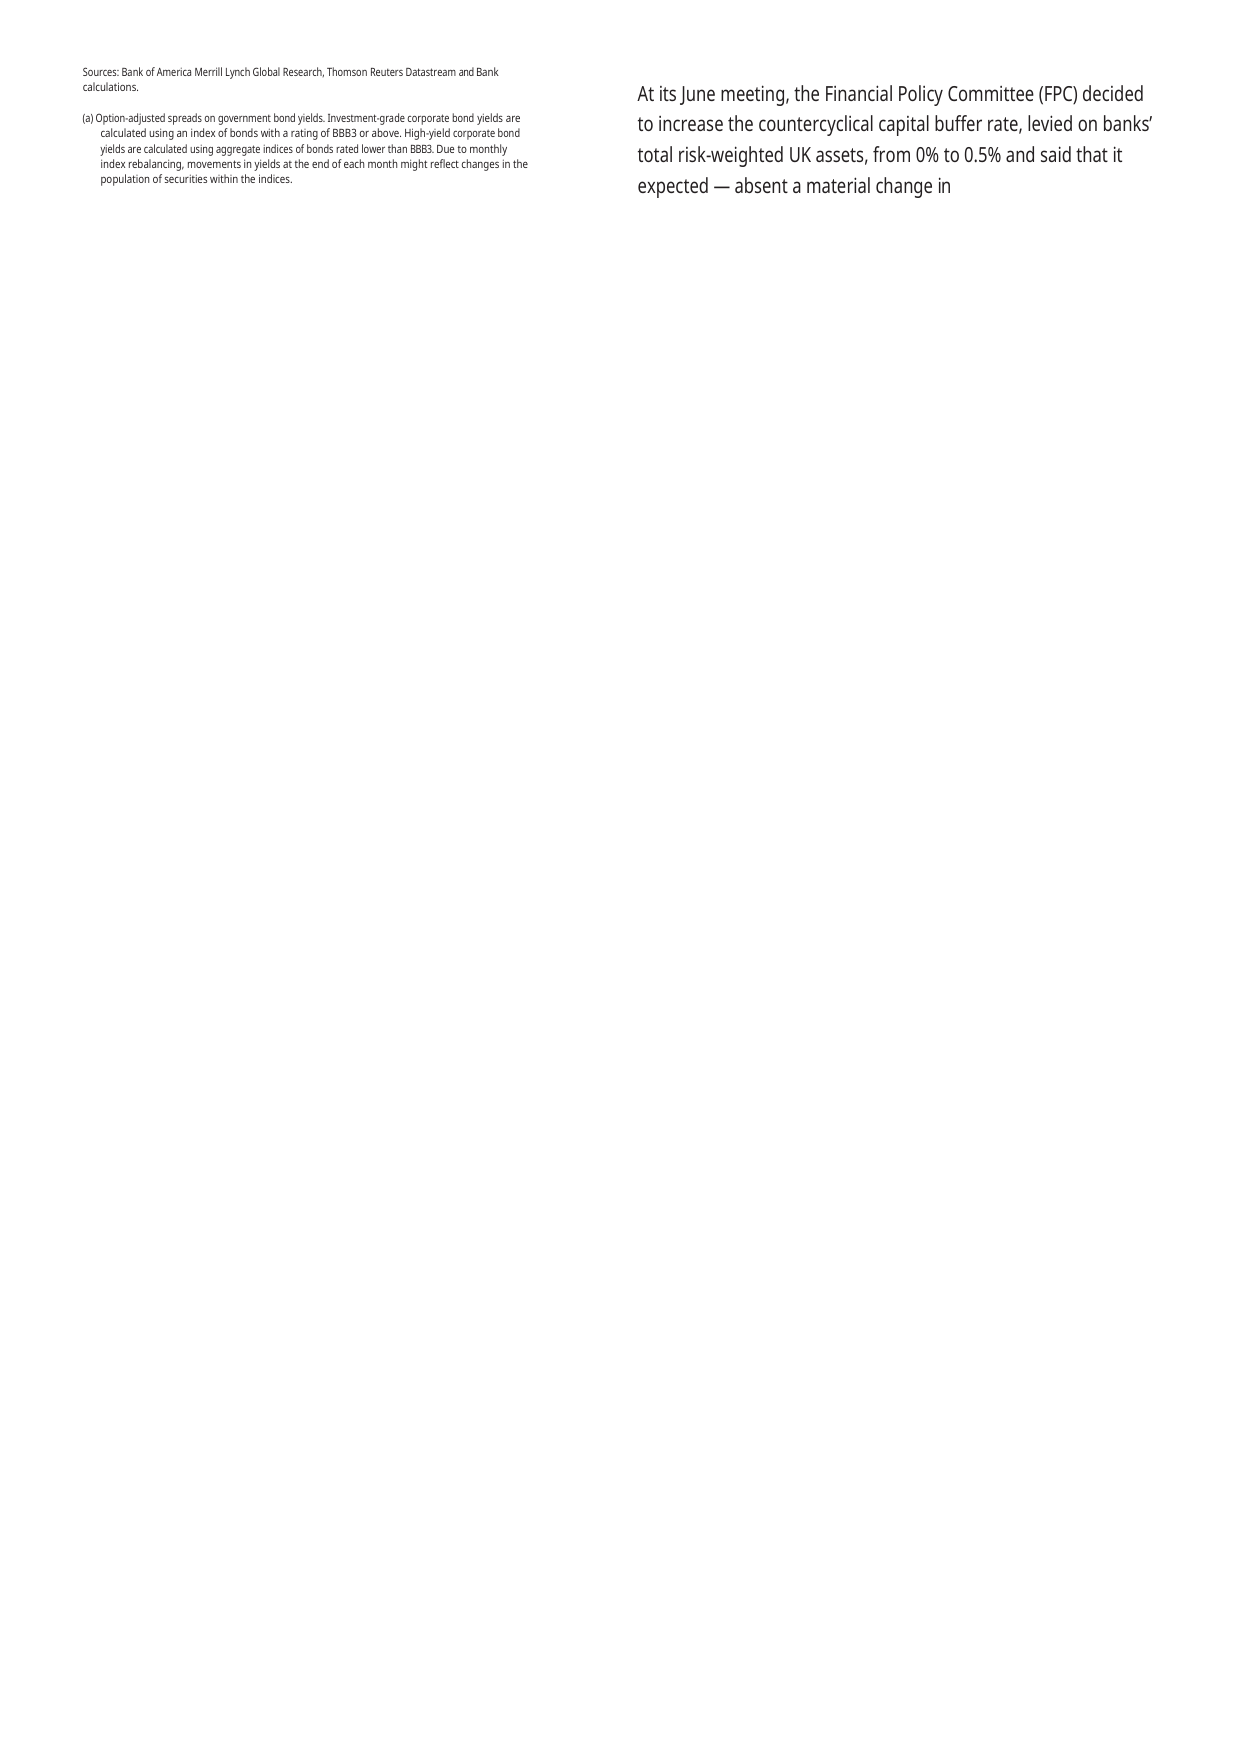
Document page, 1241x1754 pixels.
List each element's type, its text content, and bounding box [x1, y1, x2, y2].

text (a) Option-adjusted spreads on government bond yields. Investment-grade corporate bond yields are calculated using an index of bonds with a rating of BBB3 or above. High-yield corporate bond yields are calculated using aggregate indices of bonds rated lower than BBB3. Due to monthly index rebalancing, movements in yields at the end of each month might reflect changes in the population of securities within the indices. [82, 110, 532, 187]
text At its June meeting, the Financial Policy Committee (FPC) decided to increase the countercyclical capital buffer rate, levied on banks’ total risk-weighted UK assets, from 0% to 0.5% and said that it expected — absent a material change in [637, 79, 1158, 199]
text Sources: Bank of America Merrill Lynch Global Research, Thomson Reuters Datastream and Bank calculations. [83, 64, 508, 95]
